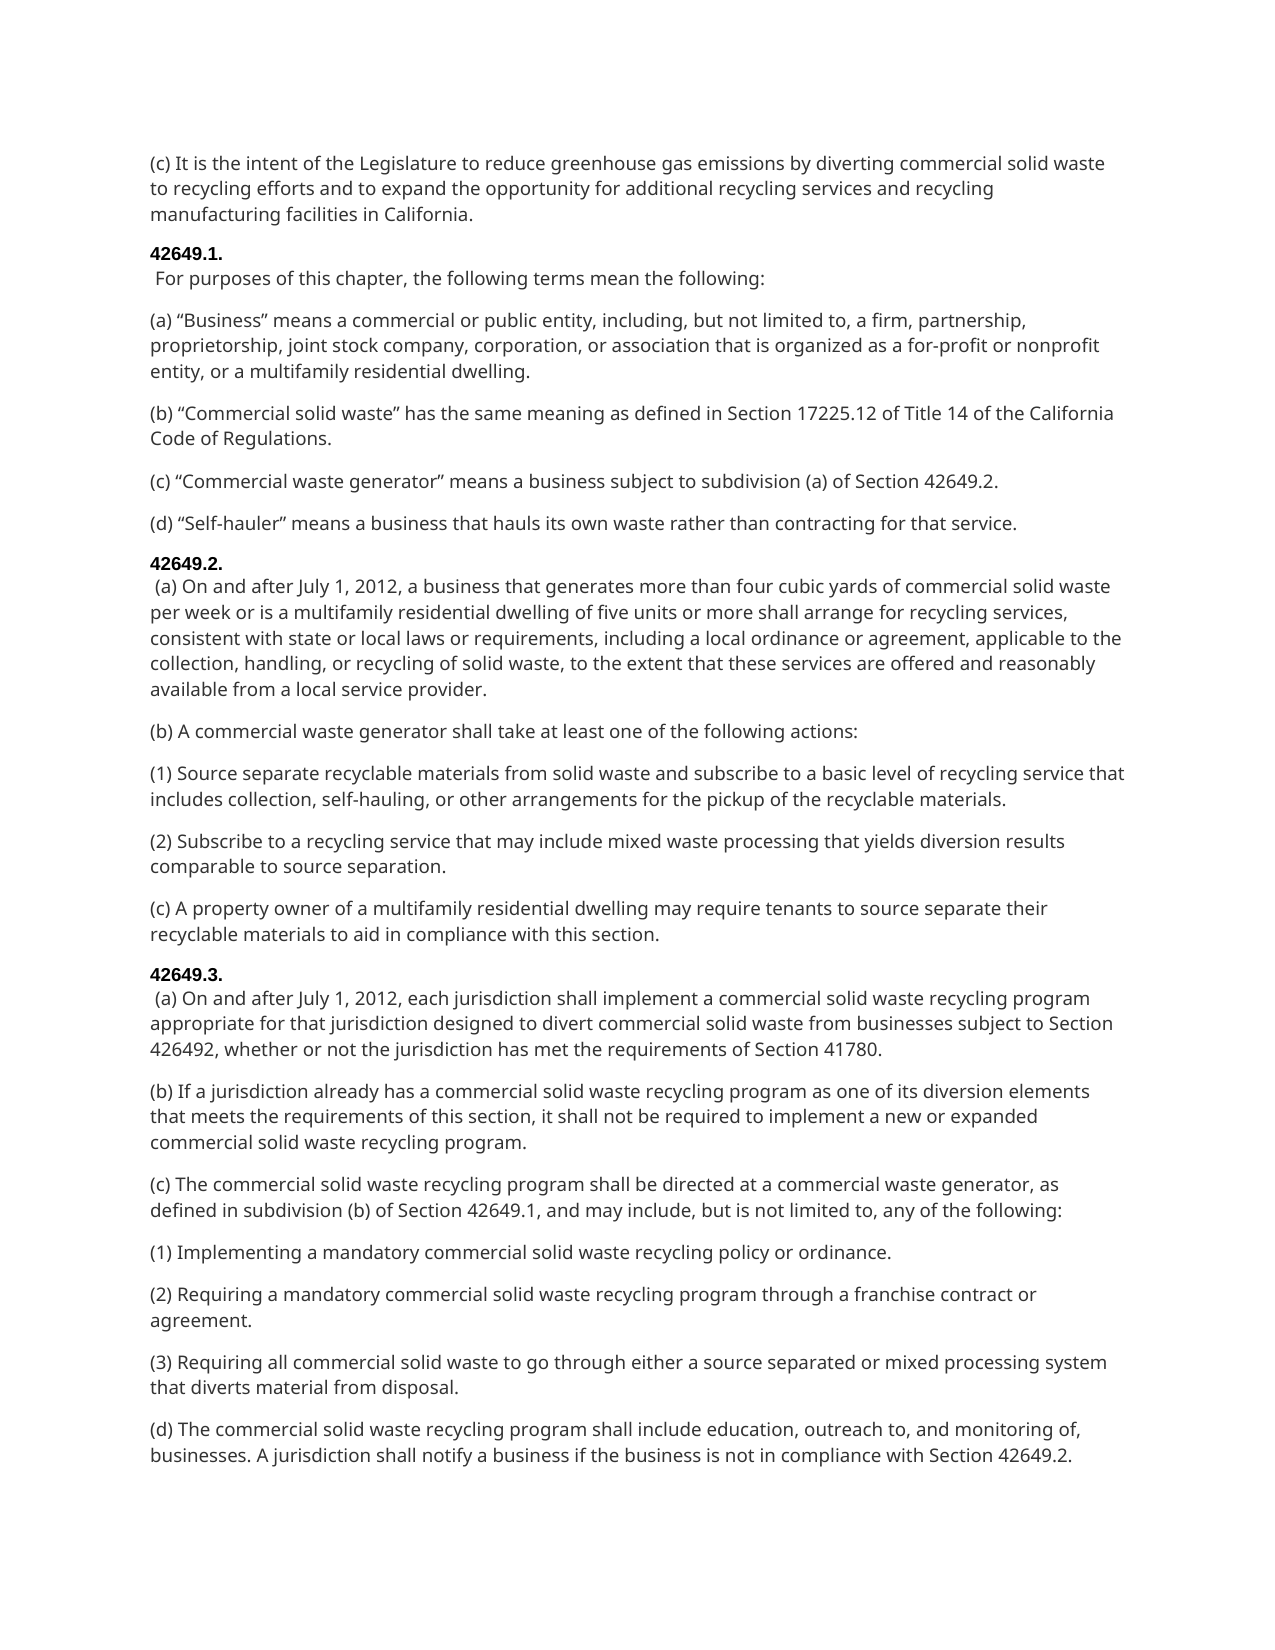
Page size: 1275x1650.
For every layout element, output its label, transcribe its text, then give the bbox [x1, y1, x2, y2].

text (b) If a jurisdiction already has a commercial solid waste recycling program as one of its diversion elements that meets the requirements of this section, it shall not be required to implement a new or expanded commercial solid waste recycling program. [150, 1078, 1125, 1155]
text (3) Requiring all commercial solid waste to go through either a source separated or mixed processing system that diverts material from disposal. [150, 1349, 1125, 1400]
text (b) “Commercial solid waste” has the same meaning as defined in Section 17225.12 of Title 14 of the California Code of Regulations. [150, 400, 1125, 451]
text (c) The commercial solid waste recycling program shall be directed at a commercial waste generator, as defined in subdivision (b) of Section 42649.1, and may include, but is not limited to, any of the following: [150, 1171, 1125, 1222]
text (1) Source separate recyclable materials from solid waste and subscribe to a basic level of recycling service that includes collection, self-hauling, or other arrangements for the pickup of the recyclable materials. [150, 760, 1125, 811]
text 42649.2. [150, 552, 1125, 574]
text (c) It is the intent of the Legislature to reduce greenhouse gas emissions by diverting commercial solid waste to recycling efforts and to expand the opportunity for additional recycling services and recycling manufacturing facilities in California. [150, 150, 1125, 227]
text 42649.1. [150, 243, 1125, 265]
text (a) On and after July 1, 2012, a business that generates more than four cubic yards of commercial solid waste per week or is a multifamily residential dwelling of five units or more shall arrange for recycling services, consistent with state or local laws or requirements, including a local ordinance or agreement, applicable to the collection, handling, or recycling of solid waste, to the extent that these services are offered and reasonably available from a local service provider. [150, 574, 1125, 701]
text For purposes of this chapter, the following terms mean the following: [150, 265, 1125, 290]
text (a) On and after July 1, 2012, each jurisdiction shall implement a commercial solid waste recycling program appropriate for that jurisdiction designed to divert commercial solid waste from businesses subject to Section 426492, whether or not the jurisdiction has met the requirements of Section 41780. [150, 985, 1125, 1062]
text (a) “Business” means a commercial or public entity, including, but not limited to, a firm, partnership, proprietorship, joint stock company, corporation, or association that is organized as a for-profit or nonprofit entity, or a multifamily residential dwelling. [150, 307, 1125, 383]
text (b) A commercial waste generator shall take at least one of the following actions: [150, 718, 1125, 744]
text (1) Implementing a mandatory commercial solid waste recycling policy or ordinance. [150, 1239, 1125, 1265]
text (2) Requiring a mandatory commercial solid waste recycling program through a franchise contract or agreement. [150, 1281, 1125, 1332]
text (d) The commercial solid waste recycling program shall include education, outreach to, and monitoring of, businesses. A jurisdiction shall notify a business if the business is not in compliance with Section 42649.2. [150, 1417, 1125, 1468]
text (c) A property owner of a multifamily residential dwelling may require tenants to source separate their recyclable materials to aid in compliance with this section. [150, 896, 1125, 947]
text (c) “Commercial waste generator” means a business subject to subdivision (a) of Section 42649.2. [150, 468, 1125, 493]
text (d) “Self-hauler” means a business that hauls its own waste rather than contracting for that service. [150, 510, 1125, 536]
text 42649.3. [150, 963, 1125, 985]
text (2) Subscribe to a recycling service that may include mixed waste processing that yields diversion results comparable to source separation. [150, 828, 1125, 879]
